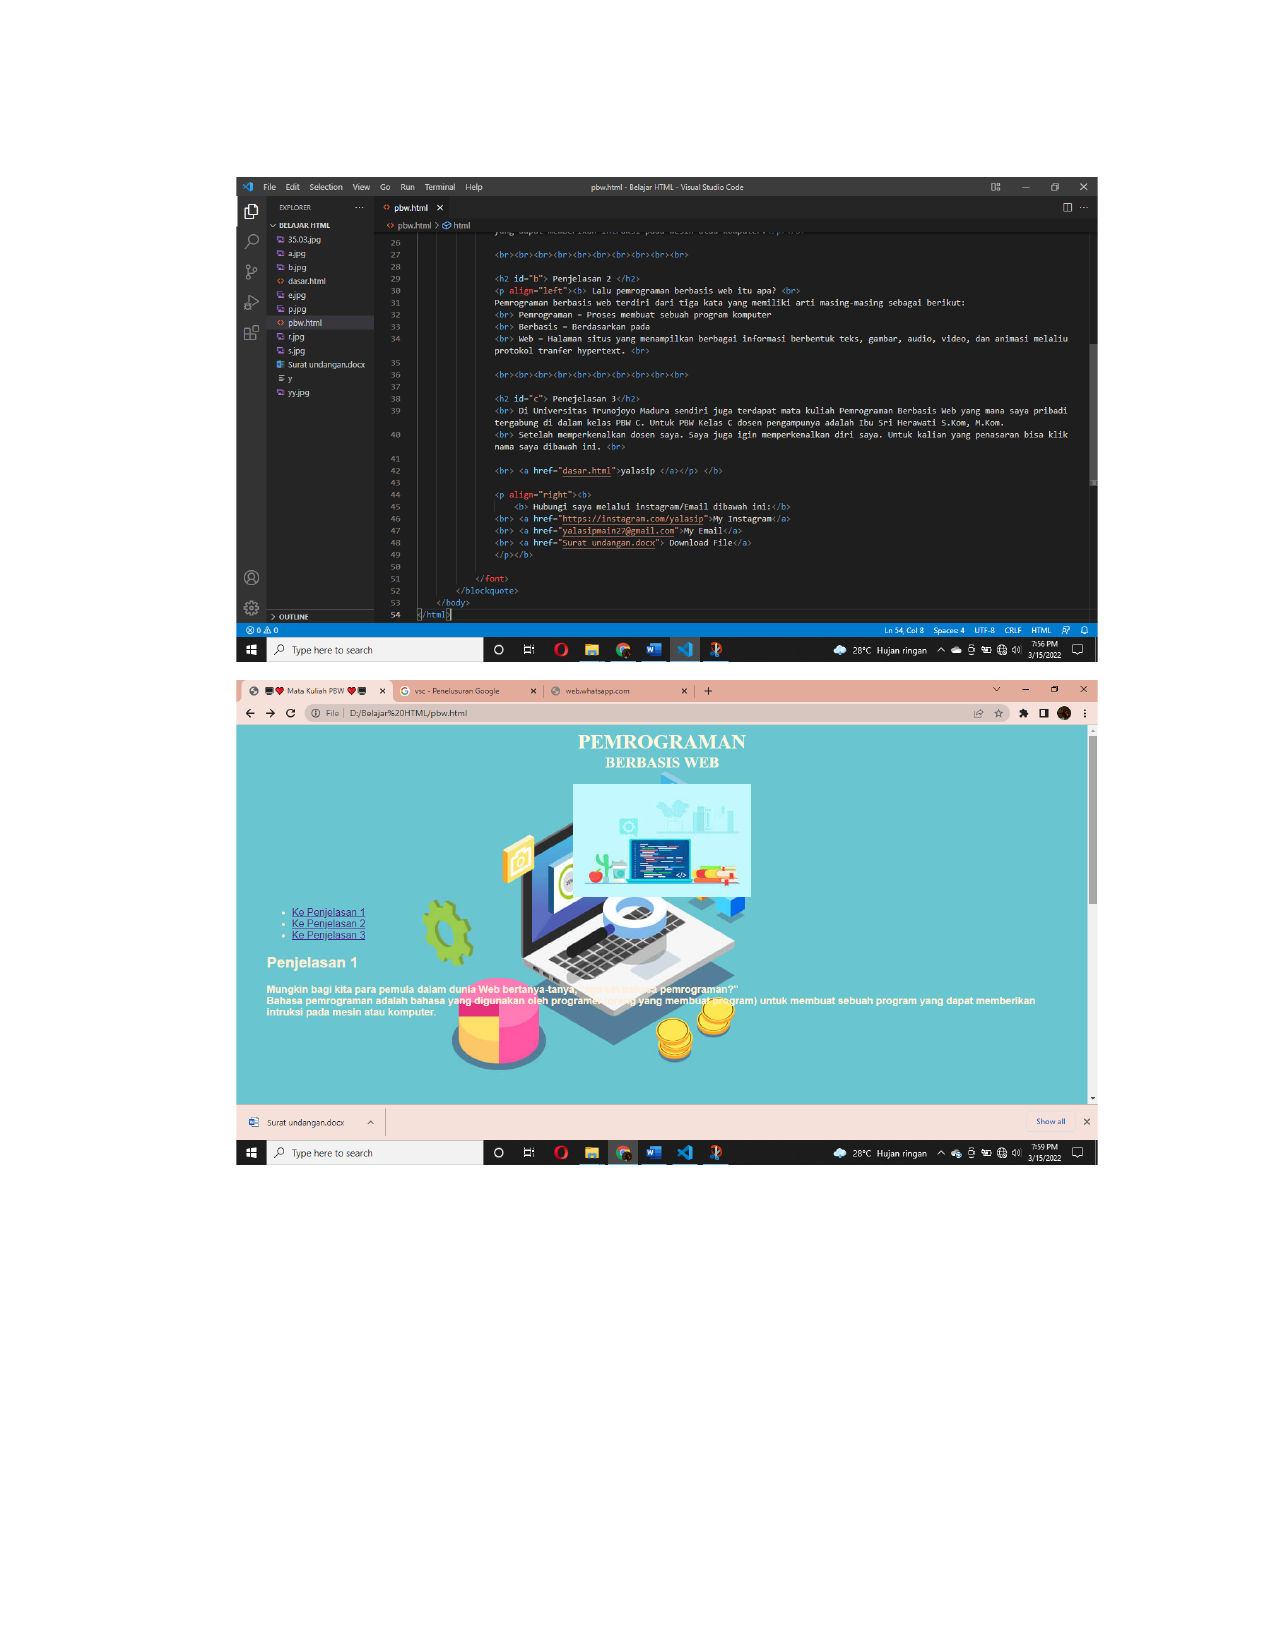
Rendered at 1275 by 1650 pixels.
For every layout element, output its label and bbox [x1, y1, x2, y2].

picture [236, 680, 1098, 1165]
picture [236, 177, 1098, 662]
